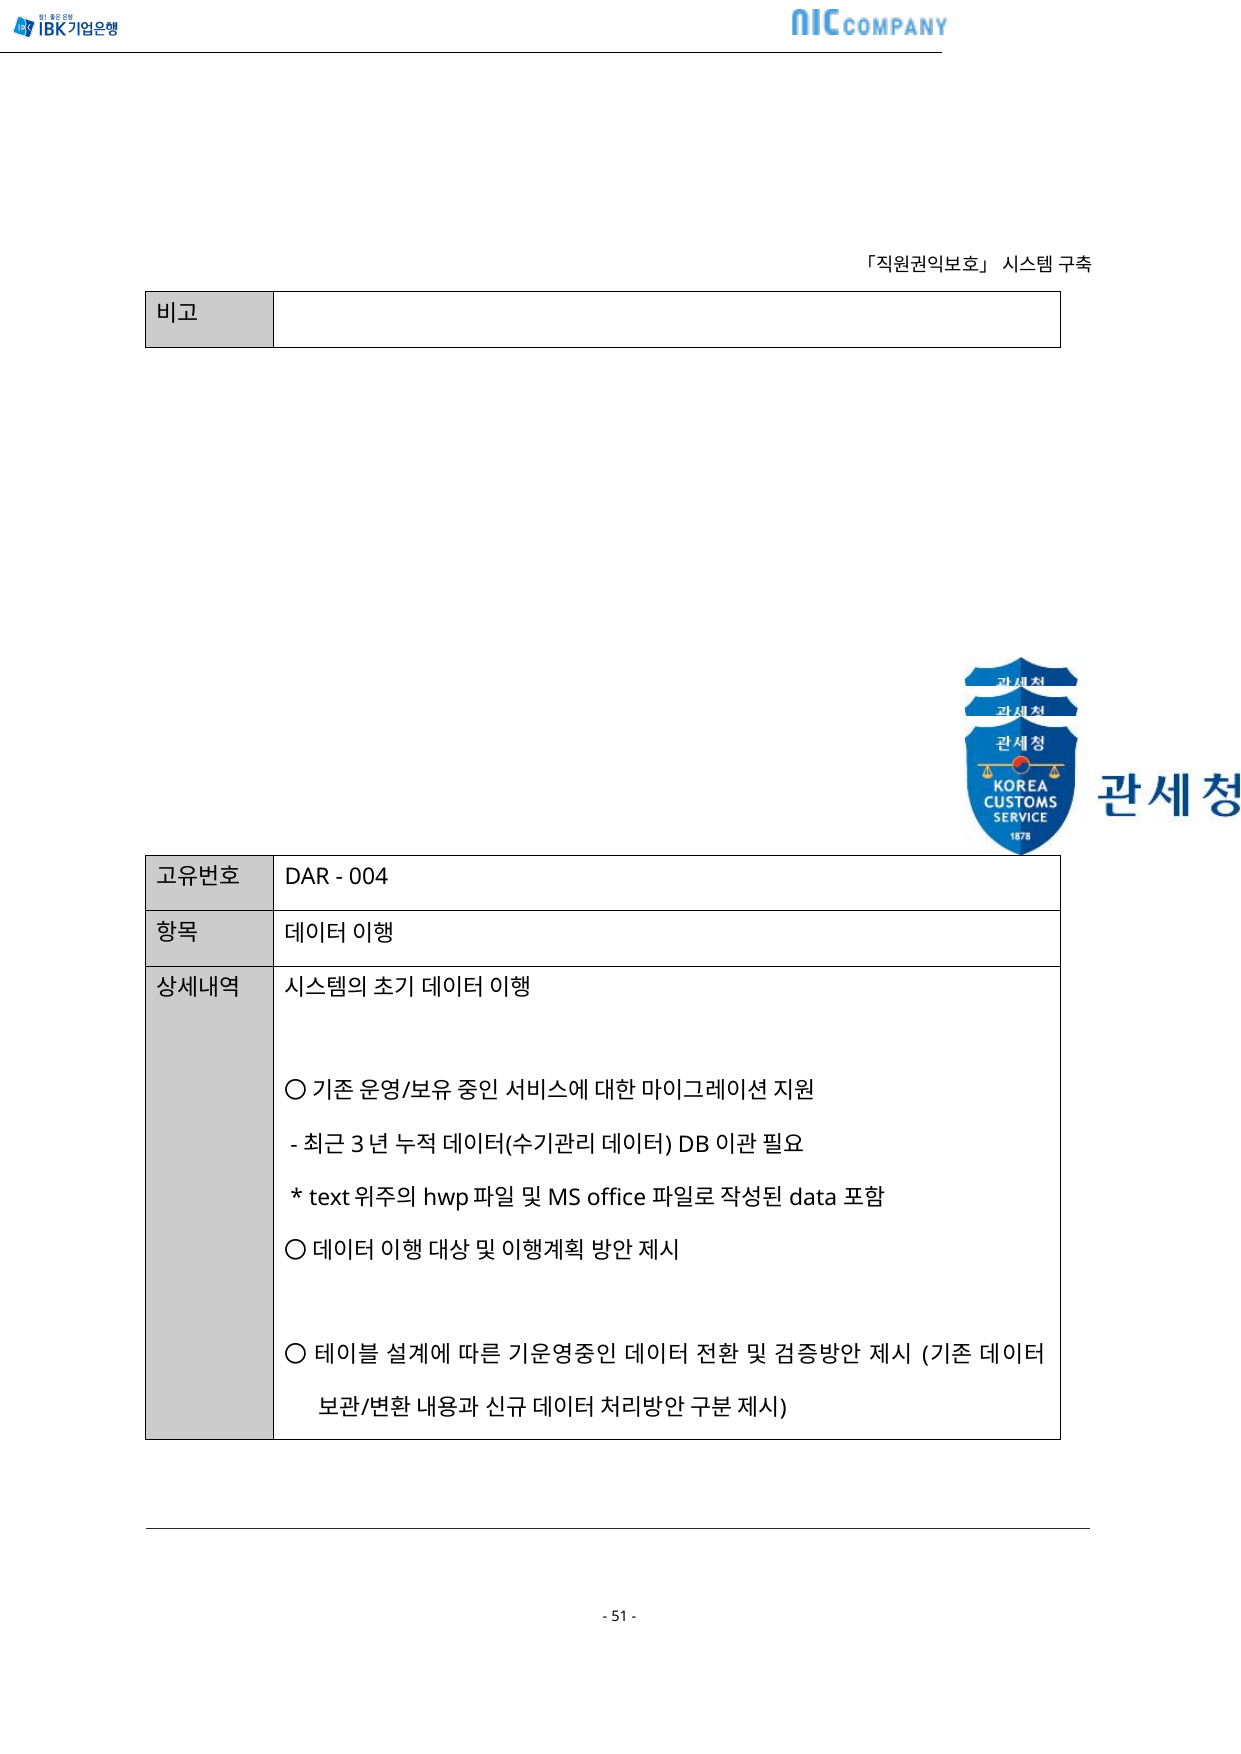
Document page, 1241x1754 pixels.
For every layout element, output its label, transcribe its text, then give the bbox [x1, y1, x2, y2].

table_cell 항목 [146, 911, 273, 966]
table_cell 비고 [146, 292, 273, 347]
table_header DAR - 004 [274, 856, 1060, 910]
table_cell 상세내역 [146, 967, 273, 1439]
table_cell 데이터 이행 [274, 911, 1060, 966]
table_header 고유번호 [146, 856, 273, 910]
picture [964, 657, 1240, 855]
picture [1, 0, 130, 52]
picture [792, 9, 947, 35]
table_cell [274, 292, 1060, 347]
table_cell 시스템의 초기 데이터 이행 〇 기존 운영/보유 중인 서비스에 대한 마이그레이션 지원 - 최근 3년 누적 데이터(수기관리 데이터) DB 이관 필요 * text위주의 hwp파일 및 MS office 파일로 작성된 data 포함 〇 데이터 이행 대상 및 이행계획 방안 제시 〇 테이블 설계에 따른 기운영중인 데이터 전환 및 검증방안 제시 (기존 데이터 보관/변환 내용과 신규 데이터 처리방안 구분 제시) 〇 효율적인 데이터 이행을 위한 구체적이고 차별화된 데이터 이행 방안 제시 〇 개인정보 보호 관련 암호화 적용을 고려하여야 함 〇 기존 시스템에 적재된 데이터 이관 시, 기업은행 관리지침 준수 〇 기존 시스템이 사용하지 않았던 데이터 필요 시 추가 이행 〇 이행 대상 변경 및 시기 등은 기업은행과 협의하여 진행 [274, 967, 1060, 1439]
